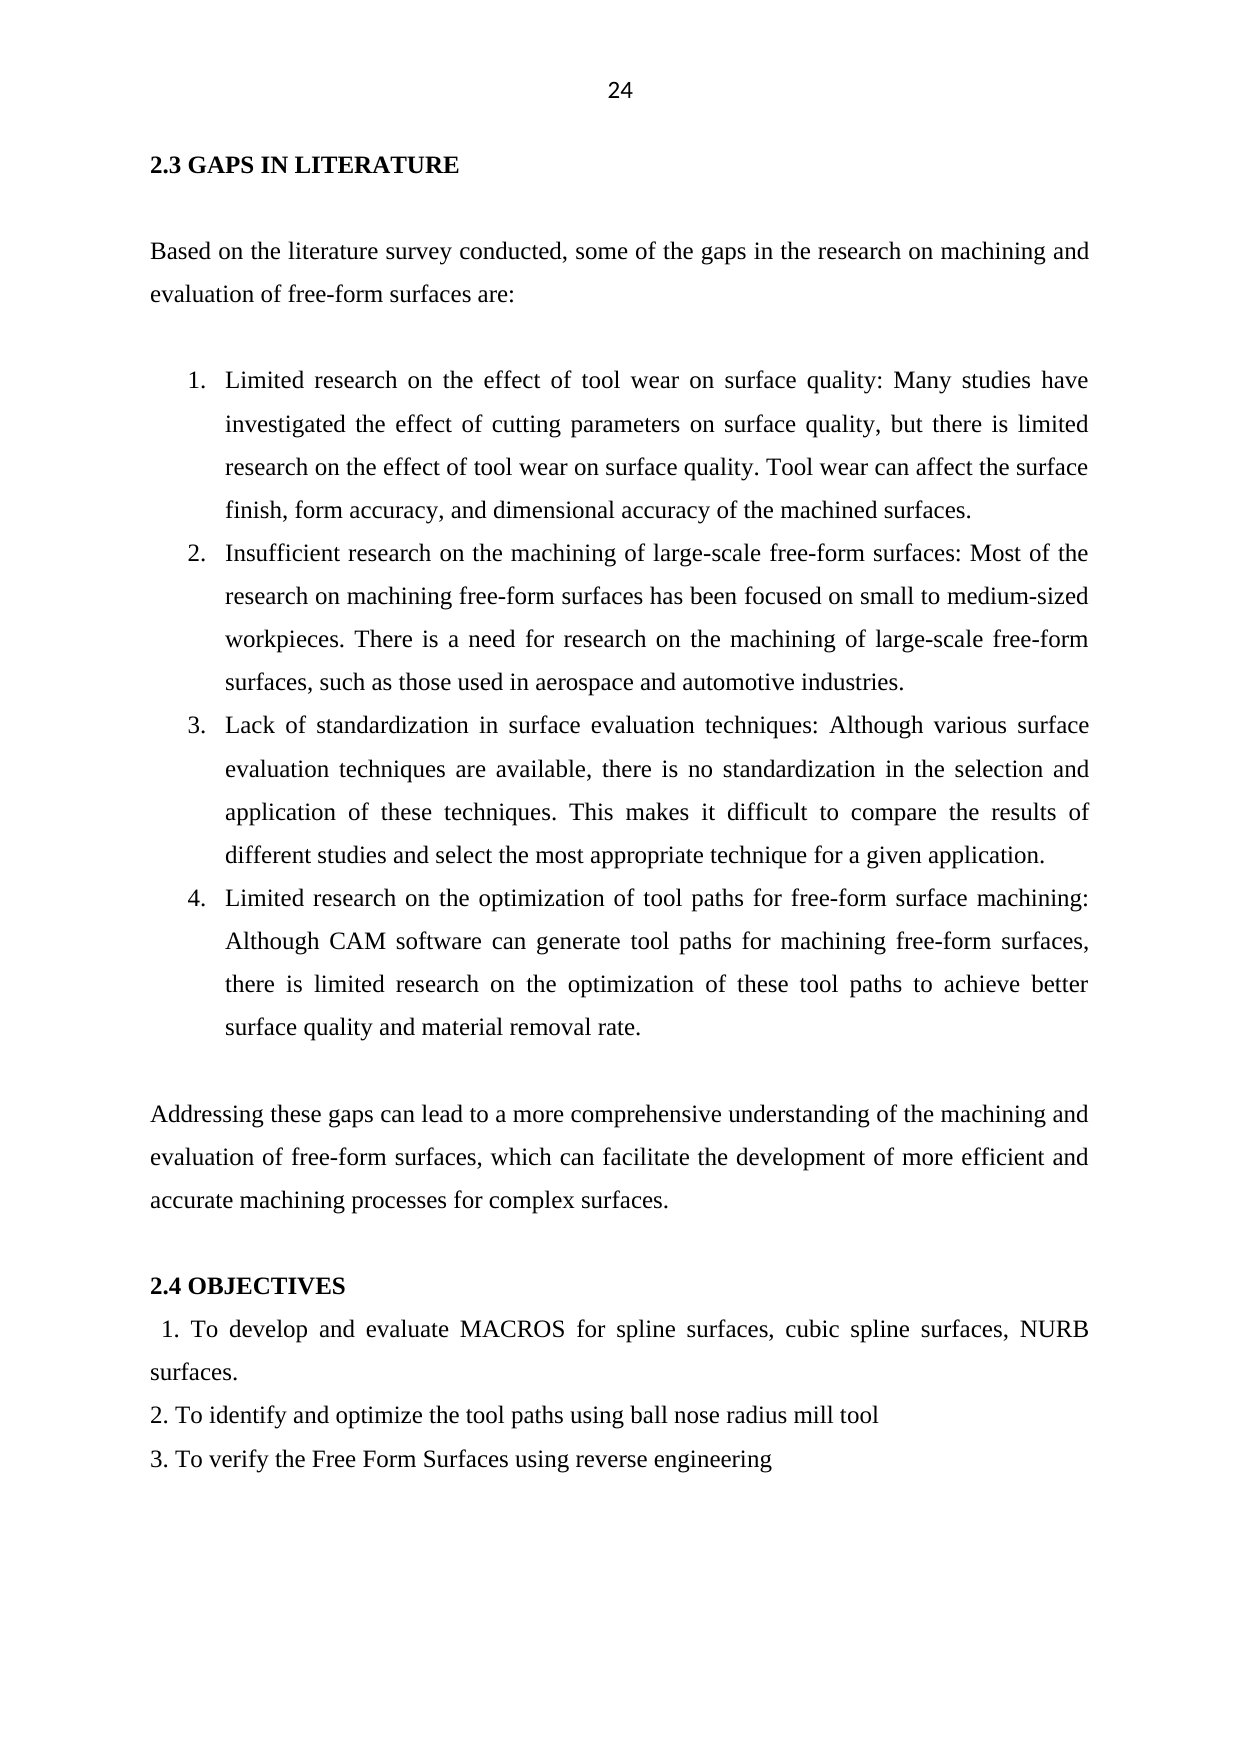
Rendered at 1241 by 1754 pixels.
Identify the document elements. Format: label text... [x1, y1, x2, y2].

subtitle 1. To develop and evaluate MACROS for spline surfaces, cubic spline surfaces, NURB surfaces. [150, 1314, 1090, 1386]
subtitle Lack of standardization in surface evaluation techniques: Although various surface evaluation techniques are available, there is no standardization in the selection and application of these techniques. This makes it difficult to compare the results of different studies and select the most appropriate technique for a given application. [187, 711, 1090, 869]
subtitle 2. To identify and optimize the tool paths using ball nose radius mill tool [150, 1401, 1090, 1429]
subtitle Addressing these gaps can lead to a more comprehensive understanding of the machining and evaluation of free-form surfaces, which can facilitate the development of more efficient and accurate machining processes for complex surfaces. [150, 1099, 1090, 1214]
subtitle Based on the literature survey conducted, some of the gaps in the research on machining and evaluation of free-form surfaces are: [150, 236, 1090, 308]
subtitle Limited research on the effect of tool wear on surface quality: Many studies have investigated the effect of cutting parameters on surface quality, but there is limited research on the effect of tool wear on surface quality. Tool wear can affect the surface finish, form accuracy, and dimensional accuracy of the machined surfaces. [187, 366, 1090, 524]
subtitle 2.4 OBJECTIVES [150, 1271, 1090, 1300]
subtitle 3. To verify the Free Form Surfaces using reverse engineering [150, 1444, 1090, 1472]
subtitle 2.3 GAPS IN LITERATURE [150, 150, 1090, 179]
subtitle Insufficient research on the machining of large-scale free-form surfaces: Most of the research on machining free-form surfaces has been focused on small to medium-sized workpieces. There is a need for research on the machining of large-scale free-form surfaces, such as those used in aerospace and automotive industries. [187, 538, 1090, 696]
subtitle Limited research on the optimization of tool paths for free-form surface machining: Although CAM software can generate tool paths for machining free-form surfaces, there is limited research on the optimization of these tool paths to achieve better surface quality and material removal rate. [187, 883, 1090, 1041]
